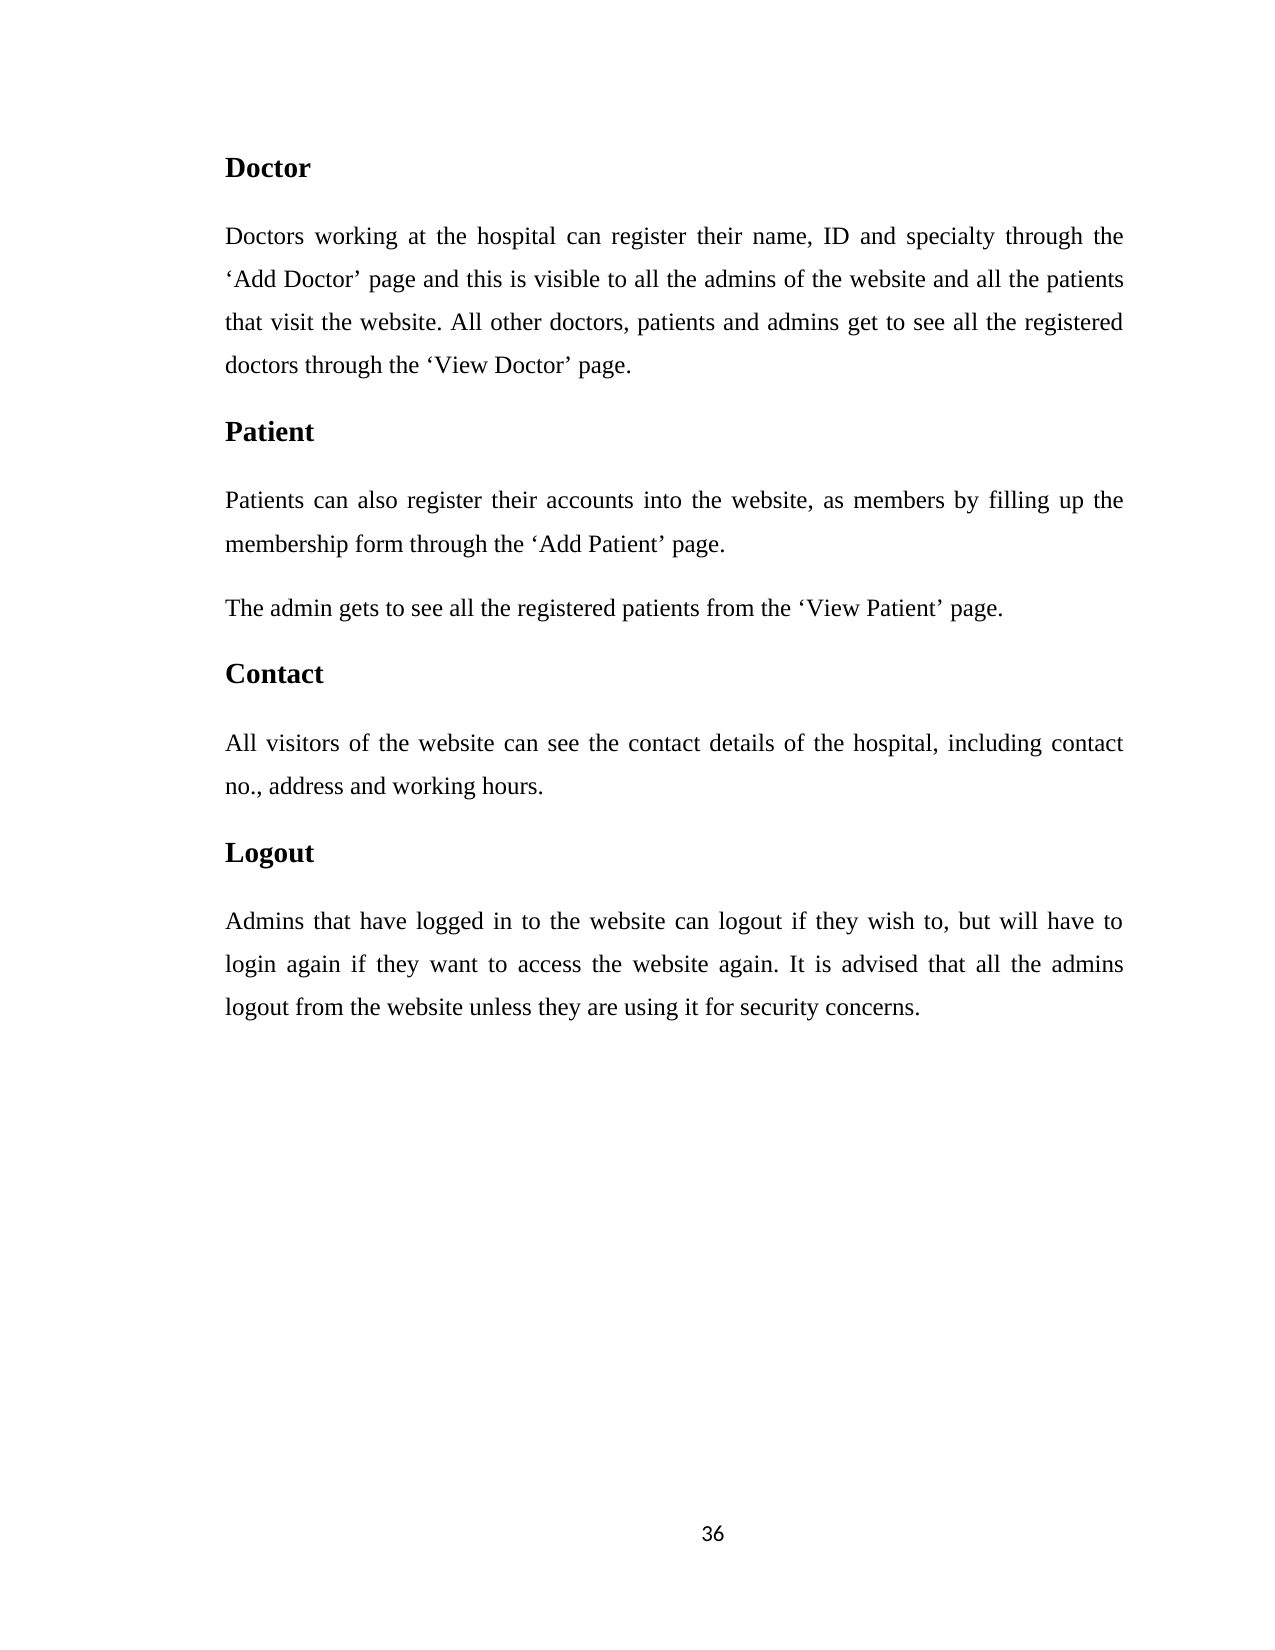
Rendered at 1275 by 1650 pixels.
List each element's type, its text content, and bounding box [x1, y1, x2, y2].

text Logout [225, 835, 1125, 868]
text Doctor [225, 150, 1125, 183]
text Admins that have logged in to the website can logout if they wish to, but will have to login again if they want to access the website again. It is advised that all the admins logout from the website unless they are using it for security concerns. [225, 906, 1125, 1021]
text Contact [225, 657, 1125, 690]
text All visitors of the website can see the contact details of the hospital, including contact no., address and working hours. [225, 728, 1125, 800]
text Doctors working at the hospital can register their name, ID and specialty through the ‘Add Doctor’ page and this is visible to all the admins of the website and all the patients that visit the website. All other doctors, patients and admins get to see all the registered doctors through the ‘View Doctor’ page. [225, 221, 1125, 379]
text Patient [225, 414, 1125, 448]
text The admin gets to see all the registered patients from the ‘View Patient’ page. [225, 593, 1125, 621]
text Patients can also register their accounts into the website, as members by filling up the membership form through the ‘Add Patient’ page. [225, 486, 1125, 557]
